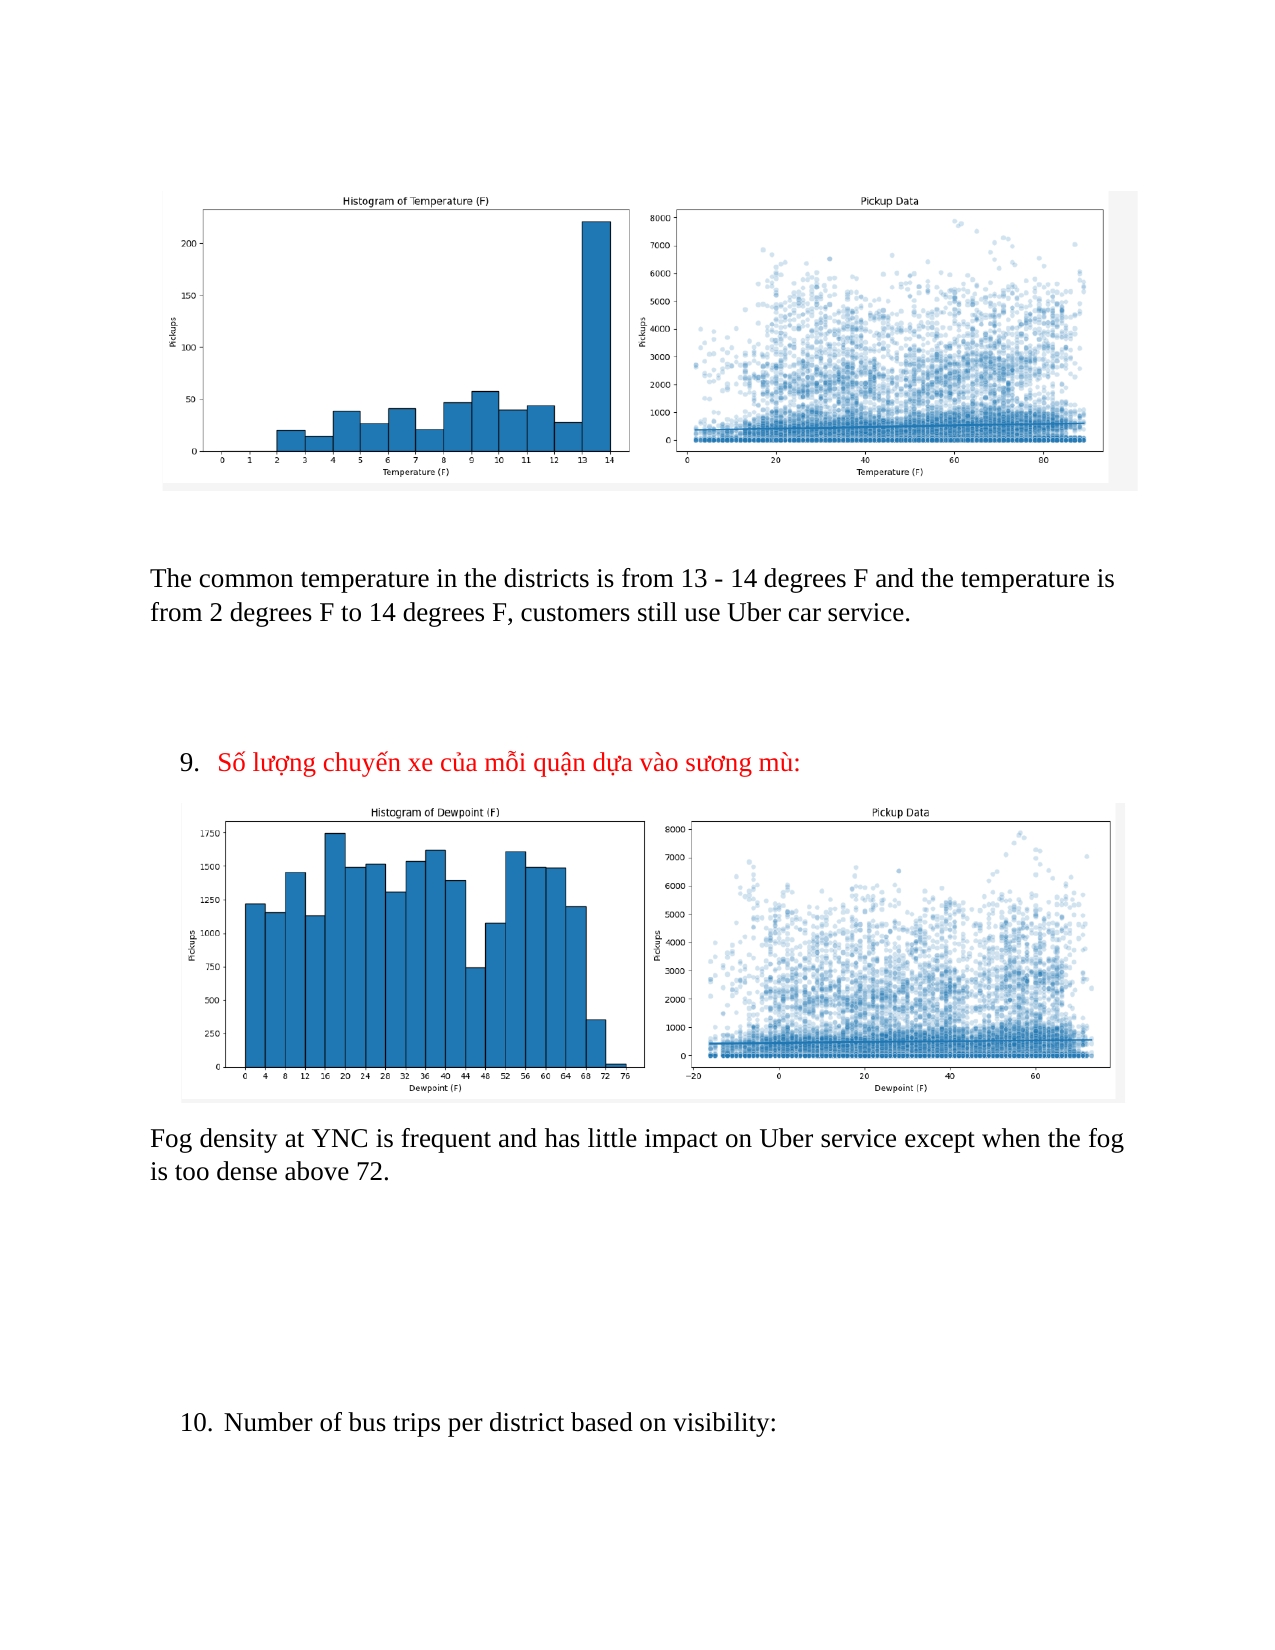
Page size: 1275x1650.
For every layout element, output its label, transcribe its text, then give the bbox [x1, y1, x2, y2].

picture [162, 191, 1138, 491]
list Number of bus trips per district based on visibility: [179, 1406, 1125, 1438]
list Số lượng chuyến xe của mỗi quận dựa vào sương mù: [179, 746, 1125, 777]
picture [181, 803, 1125, 1103]
text The common temperature in the districts is from 13 - 14 degrees F and the temperature is from 2 degrees F to 14 degrees F, customers still use Uber car service. [150, 562, 1125, 627]
